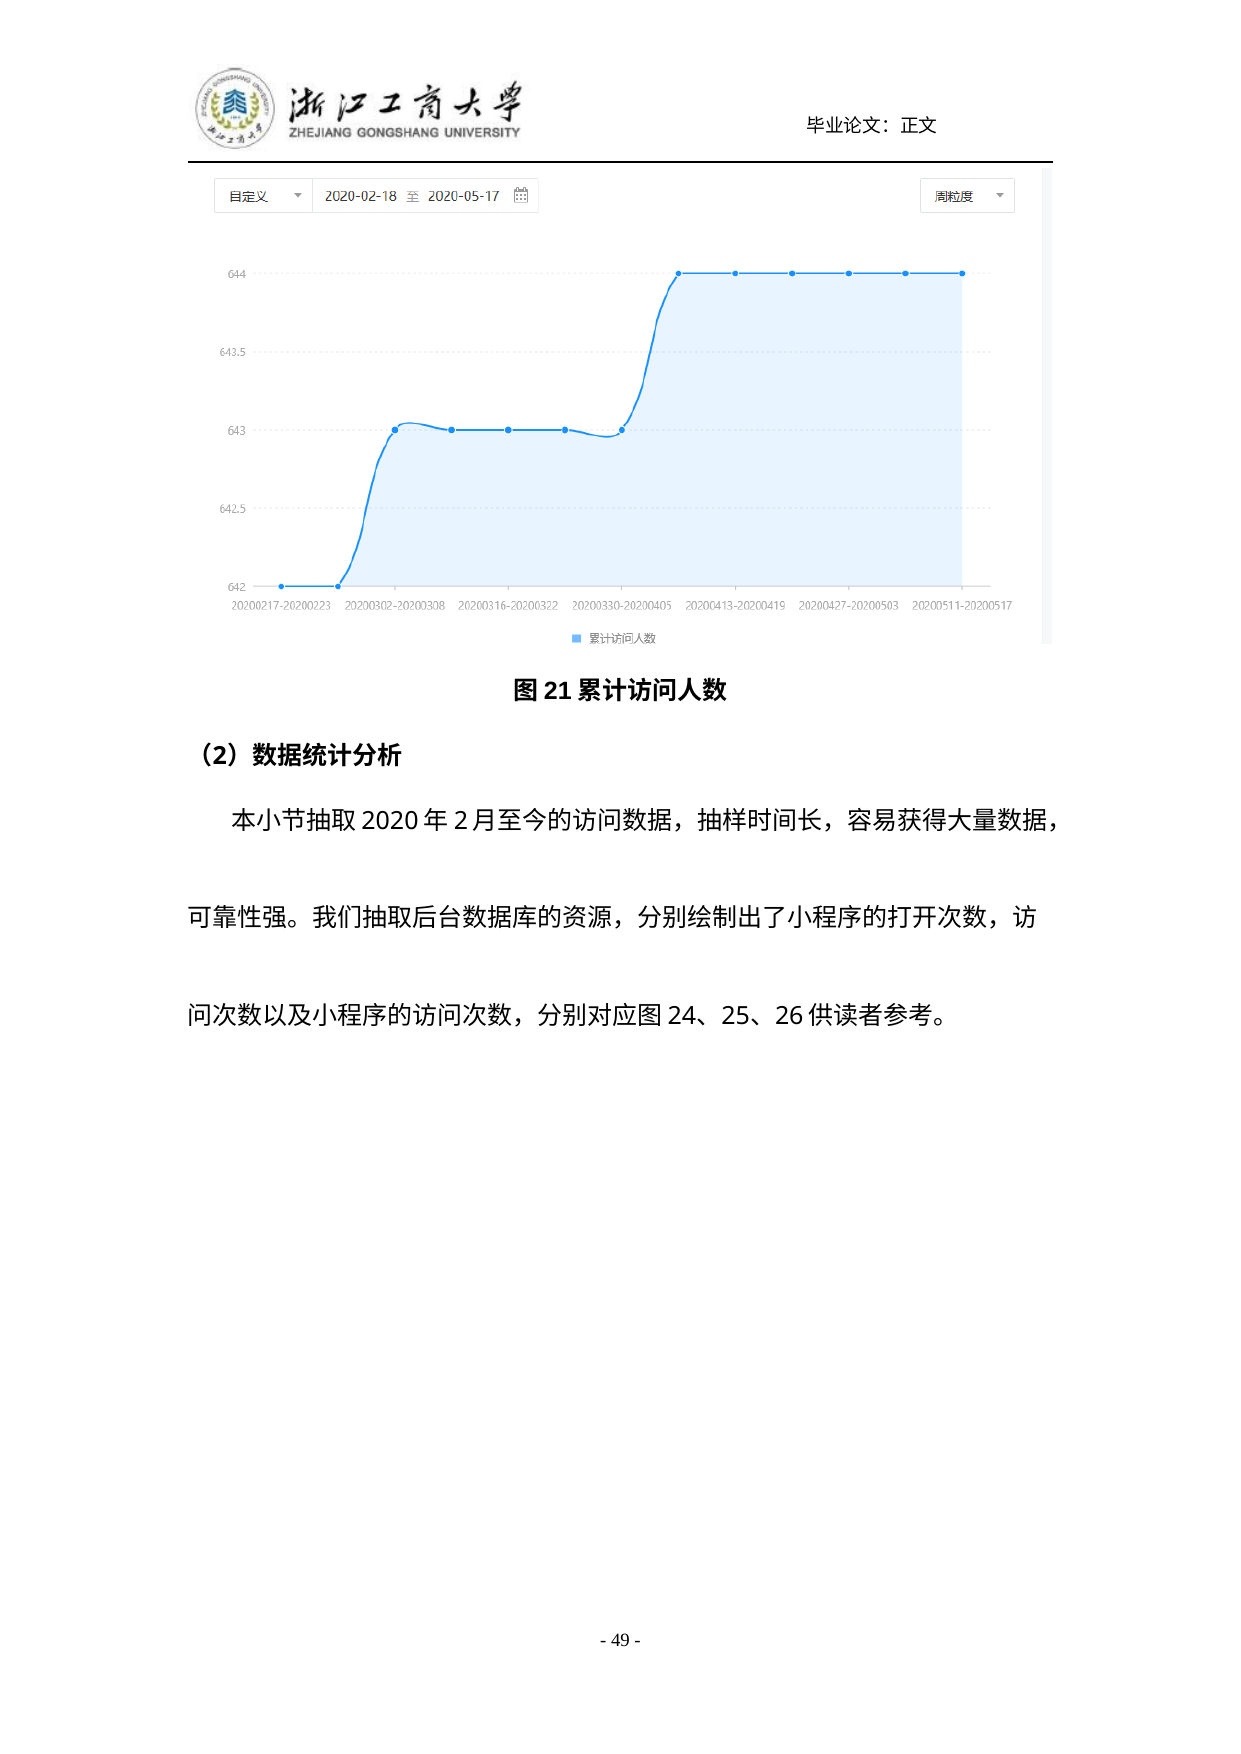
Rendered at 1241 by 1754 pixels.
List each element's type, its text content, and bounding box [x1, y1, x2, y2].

picture [188, 168, 1053, 644]
picture [188, 64, 534, 154]
text 本小节抽取2020年2月至今的访问数据，抽样时间长，容易获得大量数据，可靠性强。我们抽取后台数据库的资源，分别绘制出了小程序的打开次数，访问次数以及小程序的访问次数，分别对应图24、25、26供读者参考。 [187, 786, 1053, 1046]
text （2）数据统计分析 [187, 721, 1053, 786]
